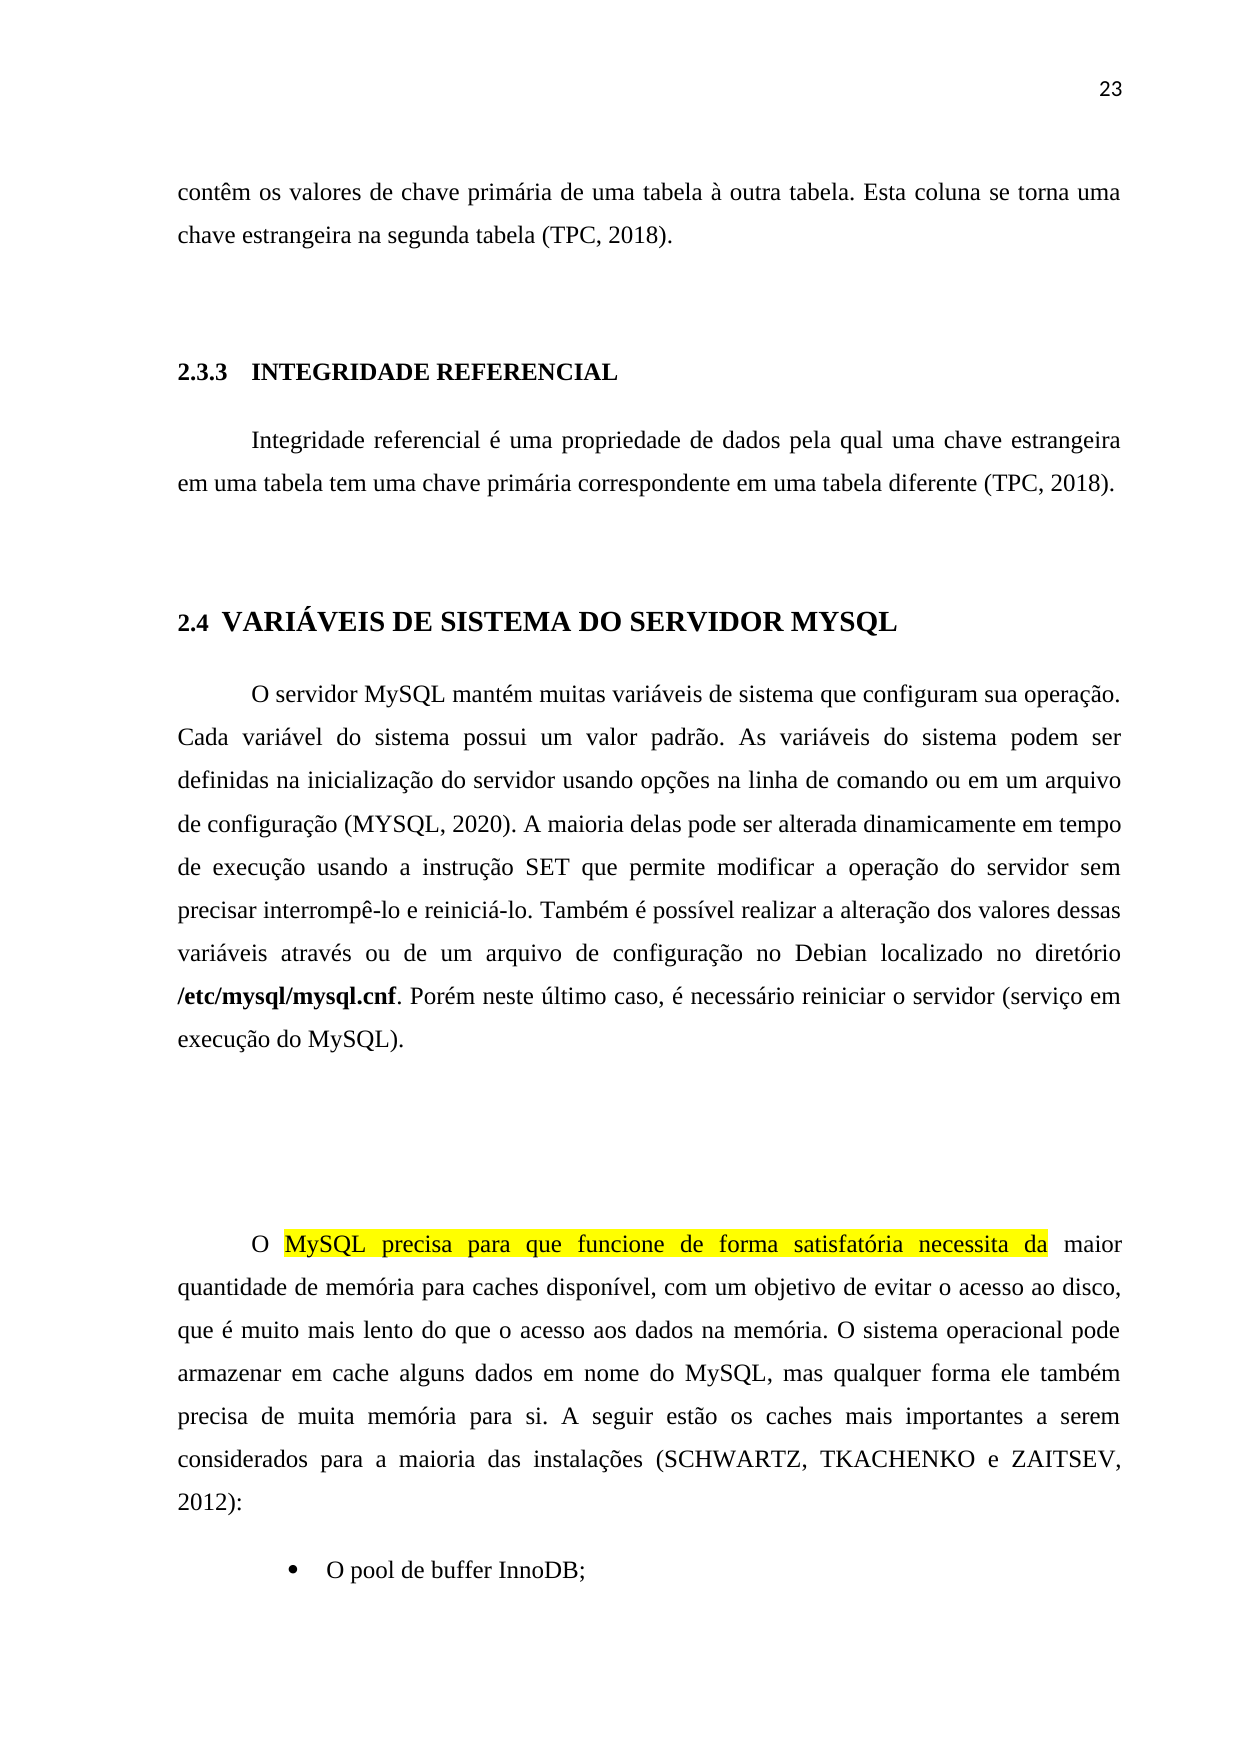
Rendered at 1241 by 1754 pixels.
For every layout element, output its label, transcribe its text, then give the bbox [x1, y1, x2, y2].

text Integridade referencial é uma propriedade de dados pela qual uma chave estrangeira em uma tabela tem uma chave primária correspondente em uma tabela diferente . [177, 425, 1122, 497]
list O pool de buffer InnoDB; [288, 1556, 1122, 1584]
text O MySQL precisa para que funcione de forma satisfatória necessita da maior quantidade de memória para caches disponível, com um objetivo de evitar o acesso ao disco, que é muito mais lento do que o acesso aos dados na memória. O sistema operacional pode armazenar em cache alguns dados em nome do MySQL, mas qualquer forma ele também precisa de muita memória para si. A seguir estão os caches mais importantes a serem considerados para a maioria das instalações : [177, 1229, 1122, 1516]
text VARIÁVEIS DE SISTEMA DO SERVIDOR MYSQL [177, 604, 1122, 638]
text INTEGRIDADE REFERENCIAL [177, 357, 1122, 385]
text O servidor MySQL mantém muitas variáveis de sistema que configuram sua operação. Cada variável do sistema possui um valor padrão. As variáveis do sistema podem ser definidas na inicialização do servidor usando opções na linha de comando ou em um arquivo de configuração . A maioria delas pode ser alterada dinamicamente em tempo de execução usando a instrução SET que permite modificar a operação do servidor sem precisar interrompê-lo e reiniciá-lo. Também é possível realizar a alteração dos valores dessas variáveis através ou de um arquivo de configuração no Debian localizado no diretório /etc/mysql/mysql.cnf. Porém neste último caso, é necessário reiniciar o servidor (serviço em execução do MySQL). [177, 679, 1122, 1053]
